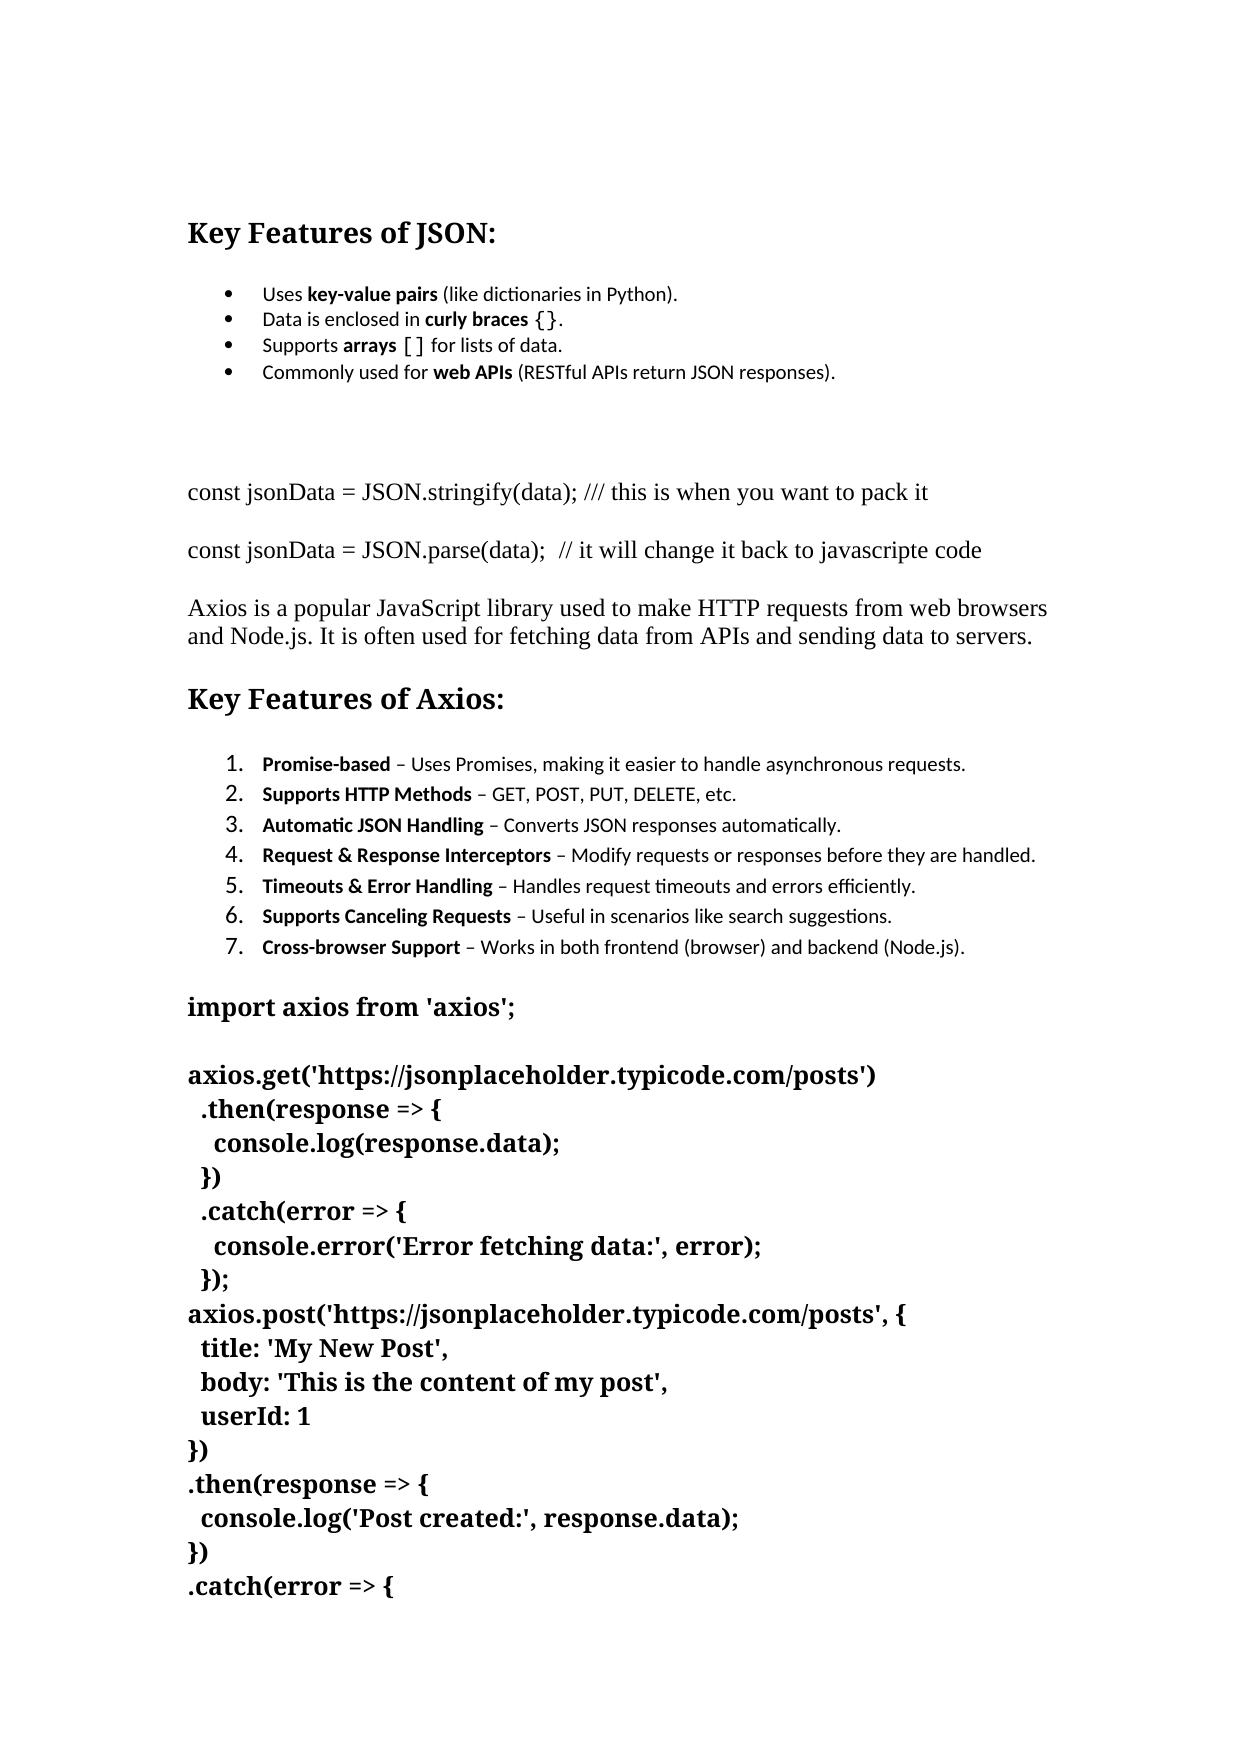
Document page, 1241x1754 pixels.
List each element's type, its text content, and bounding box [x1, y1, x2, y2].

text const jsonData = JSON.stringify(data); /// this is when you want to pack it [187, 477, 1053, 506]
text .then(response => { [187, 1467, 1053, 1501]
list Automatic JSON Handling – Converts JSON responses automatically. [225, 808, 1053, 838]
text const jsonData = JSON.parse(data); // it will change it back to javascripte code [187, 535, 1053, 563]
subtitle Key Features of JSON: [187, 213, 1053, 252]
list Data is enclosed in curly braces {}. [225, 306, 1053, 333]
text .then(response => { [187, 1092, 1053, 1126]
text .catch(error => { [187, 1569, 1053, 1603]
text axios.post('https://jsonplaceholder.typicode.com/posts', { [187, 1296, 1053, 1330]
list Timeouts & Error Handling – Handles request timeouts and errors efficiently. [225, 869, 1053, 899]
text import axios from 'axios'; [187, 990, 1053, 1024]
text body: 'This is the content of my post', [187, 1364, 1053, 1398]
text title: 'My New Post', [187, 1330, 1053, 1364]
text Axios is a popular JavaScript library used to make HTTP requests from web browsers and Node.js. It is often used for fetching data from APIs and sending data to servers. [187, 593, 1053, 650]
text .catch(error => { [187, 1194, 1053, 1228]
subtitle Key Features of Axios: [187, 679, 1053, 718]
list Supports arrays [] for lists of data. [225, 333, 1053, 359]
list Request & Response Interceptors – Modify requests or responses before they are handled. [225, 838, 1053, 869]
text }) [187, 1432, 1053, 1467]
list Supports Canceling Requests – Useful in scenarios like search suggestions. [225, 899, 1053, 930]
text }) [187, 1160, 1053, 1194]
list Commonly used for web APIs (RESTful APIs return JSON responses). [225, 359, 1053, 384]
text userId: 1 [187, 1398, 1053, 1432]
text console.log(response.data); [187, 1126, 1053, 1160]
text axios.get('https://jsonplaceholder.typicode.com/posts') [187, 1058, 1053, 1092]
text }) [187, 1535, 1053, 1569]
list Uses key-value pairs (like dictionaries in Python). [225, 281, 1053, 306]
text console.log('Post created:', response.data); [187, 1501, 1053, 1535]
list Promise-based – Uses Promises, making it easier to handle asynchronous requests. [225, 747, 1053, 777]
text }); [187, 1262, 1053, 1296]
text console.error('Error fetching data:', error); [187, 1228, 1053, 1262]
list Supports HTTP Methods – GET, POST, PUT, DELETE, etc. [225, 777, 1053, 808]
list Cross-browser Support – Works in both frontend (browser) and backend (Node.js). [225, 930, 1053, 961]
